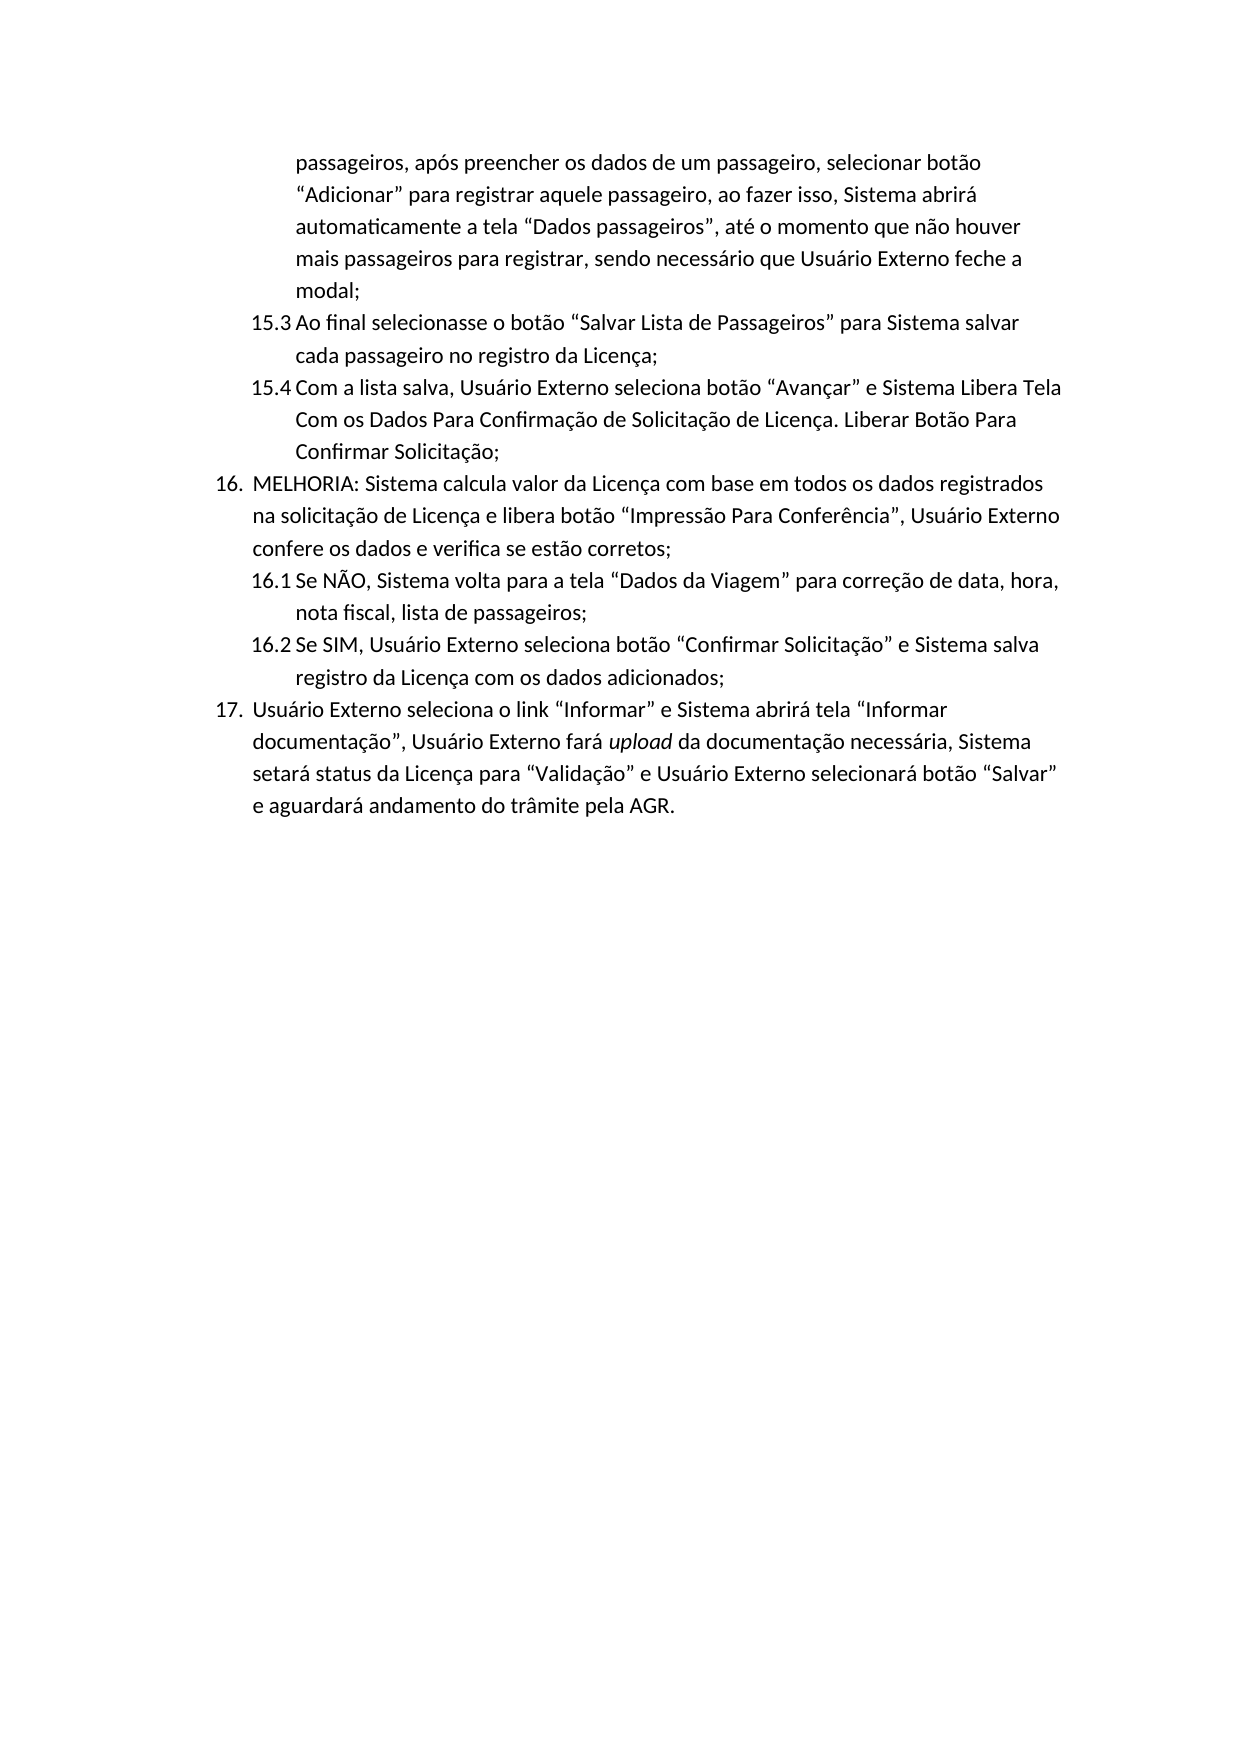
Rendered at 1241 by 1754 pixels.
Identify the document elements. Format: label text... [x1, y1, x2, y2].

list Com a lista salva, Usuário Externo seleciona botão “Avançar” e Sistema Libera Tela Com os Dados Para Confirmação de Solicitação de Licença. Liberar Botão Para Confirmar Solicitação; [251, 373, 1063, 465]
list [251, 148, 1063, 304]
list MELHORIA: Sistema calcula valor da Licença com base em todos os dados registrados na solicitação de Licença e libera botão “Impressão Para Conferência”, Usuário Externo confere os dados e verifica se estão corretos; [215, 469, 1063, 562]
list Ao final selecionasse o botão “Salvar Lista de Passageiros” para Sistema salvar cada passageiro no registro da Licença; [251, 308, 1063, 369]
list Se NÃO, Sistema volta para a tela “Dados da Viagem” para correção de data, hora, nota fiscal, lista de passageiros; [251, 566, 1063, 626]
list Se SIM, Usuário Externo seleciona botão “Confirmar Solicitação” e Sistema salva registro da Licença com os dados adicionados; [251, 630, 1063, 691]
list Usuário Externo seleciona o link “Informar” e Sistema abrirá tela “Informar documentação”, Usuário Externo fará upload da documentação necessária, Sistema setará status da Licença para “Validação” e Usuário Externo selecionará botão “Salvar” e aguardará andamento do trâmite pela AGR. [215, 695, 1063, 819]
